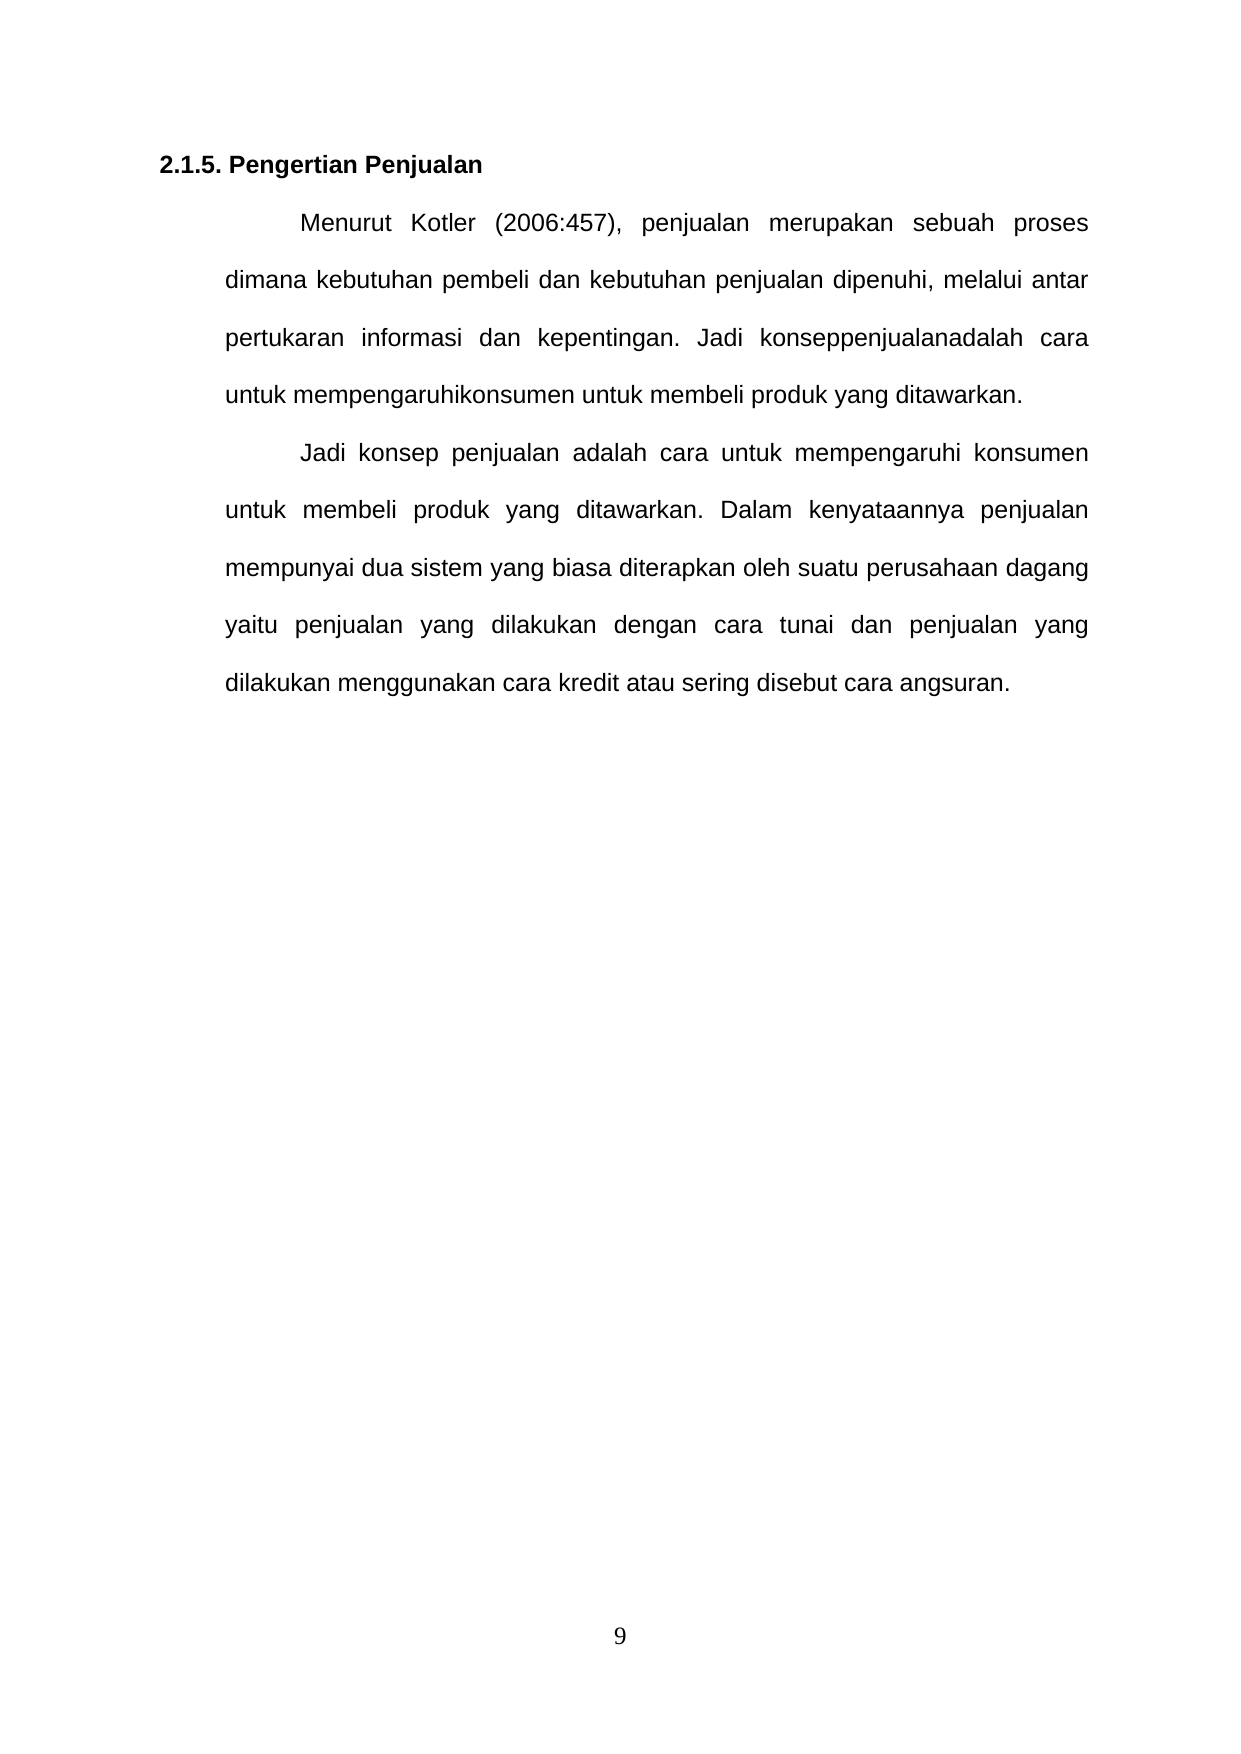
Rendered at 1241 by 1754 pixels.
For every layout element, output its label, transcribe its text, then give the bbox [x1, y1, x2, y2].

text Menurut Kotler (2006:457), penjualan merupakan sebuah proses dimana kebutuhan pembeli dan kebutuhan penjualan dipenuhi, melalui antar pertukaran informasi dan kepentingan. Jadi konseppenjualanadalah cara untuk mempengaruhikonsumen untuk membeli produk yang ditawarkan. [225, 207, 1090, 409]
text Jadi konsep penjualan adalah cara untuk mempengaruhi konsumen untuk membeli produk yang ditawarkan. Dalam kenyataannya penjualan mempunyai dua sistem yang biasa diterapkan oleh suatu perusahaan dagang yaitu penjualan yang dilakukan dengan cara tunai dan penjualan yang dilakukan menggunakan cara kredit atau sering disebut cara angsuran. [225, 437, 1090, 696]
subtitle 2.1.5. Pengertian Penjualan [159, 150, 1090, 179]
